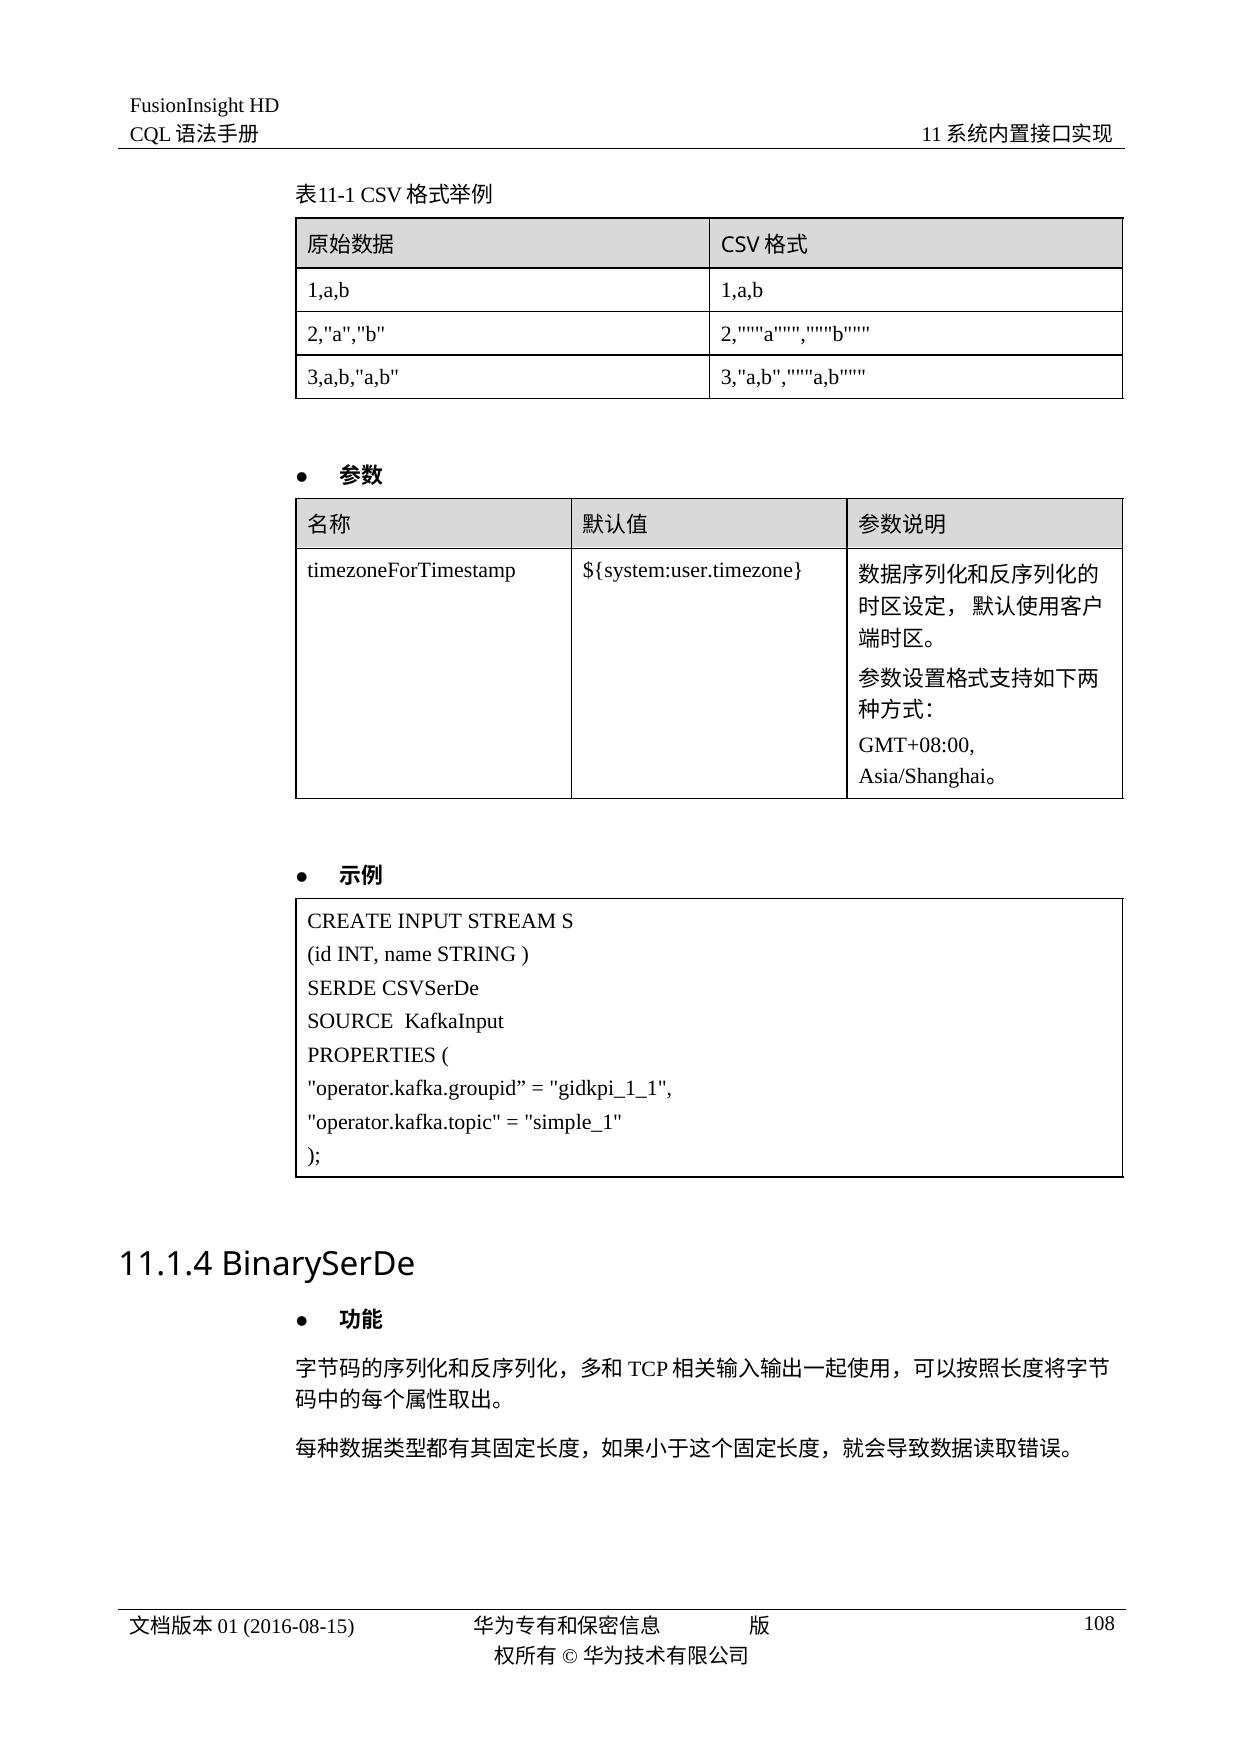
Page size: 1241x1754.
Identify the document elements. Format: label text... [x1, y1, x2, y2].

table_cell 3,a,b,"a,b" [297, 356, 709, 397]
subtitle BinarySerDe [118, 1240, 1122, 1286]
table_cell timezoneForTimestamp [297, 549, 571, 798]
text 每种数据类型都有其固定长度，如果小于这个固定长度，就会导致数据读取错误。 [295, 1431, 1122, 1462]
table_cell 2,"""a""","""b""" [710, 312, 1122, 354]
table_cell 1,a,b [297, 269, 709, 311]
table_cell 数据序列化和反序列化的时区设定， 默认使用客户端时区。 参数设置格式支持如下两种方式： GMT+08:00, Asia/Shanghai。 [848, 549, 1122, 798]
text CSV格式举例 [295, 177, 1122, 209]
list 参数 [295, 458, 1122, 489]
table_header 名称 [297, 499, 571, 547]
table_cell ${system:user.timezone} [572, 549, 846, 798]
table_header CREATE INPUT STREAM S (id INT, name STRING ) SERDE CSVSerDe SOURCE KafkaInput PROPERTIES ( "operator.kafka.groupid” = "gidkpi_1_1", "operator.kafka.topic" = "simple_1" ); [297, 899, 1122, 1176]
table_cell 3,"a,b","""a,b""" [710, 356, 1122, 397]
table_header 参数说明 [848, 499, 1122, 547]
table_header 原始数据 [297, 219, 709, 267]
text 字节码的序列化和反序列化，多和TCP相关输入输出一起使用，可以按照长度将字节码中的每个属性取出。 [295, 1351, 1122, 1414]
list 示例 [295, 858, 1122, 889]
table_cell 2,"a","b" [297, 312, 709, 354]
table_cell 1,a,b [710, 269, 1122, 311]
table_header CSV格式 [710, 219, 1122, 267]
table_header 默认值 [572, 499, 846, 547]
list 功能 [295, 1302, 1122, 1334]
